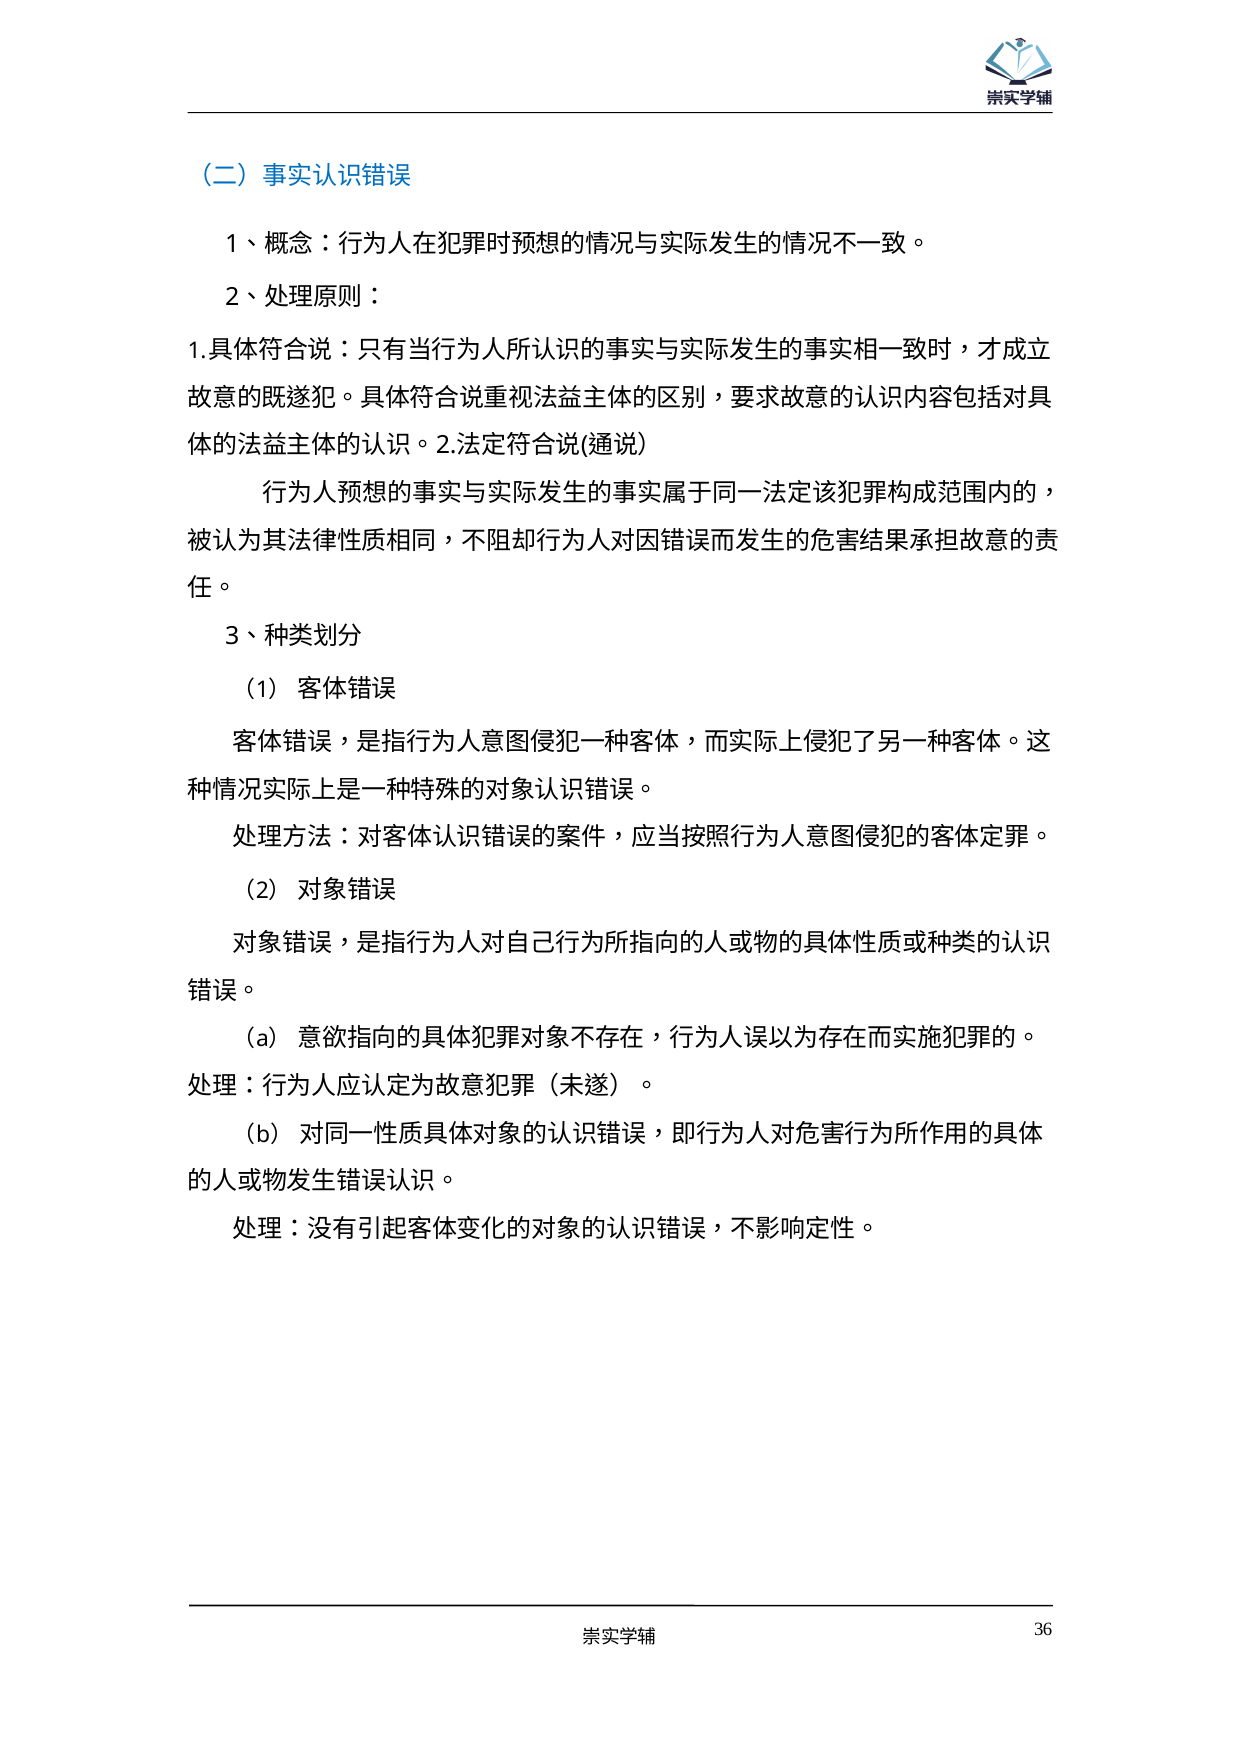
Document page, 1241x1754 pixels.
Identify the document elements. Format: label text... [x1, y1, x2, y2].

list 对象错误 [233, 872, 1142, 906]
text 行为人预想的事实与实际发生的事实属于同一法定该犯罪构成范围内的，被认为其法律性质相同，不阻却行为人对因错误而发生的危害结果承担故意的责任。 [187, 475, 1063, 604]
list 具体符合说：只有当行为人所认识的事实与实际发生的事实相一致时，才成立故意的既遂犯。具体符合说重视法益主体的区别，要求故意的认识内容包括对具体的法益主体的认识。2.法定符合说(通说） [187, 332, 1053, 461]
text 1、概念：行为人在犯罪时预想的情况与实际发生的情况不一致。 [225, 226, 1142, 260]
text 客体错误，是指行为人意图侵犯一种客体，而实际上侵犯了另一种客体。这种情况实际上是一种特殊的对象认识错误。 [187, 724, 1053, 805]
picture [984, 36, 1053, 106]
text 处理方法：对客体认识错误的案件，应当按照行为人意图侵犯的客体定罪。 [233, 819, 1142, 853]
list 客体错误 [233, 671, 1142, 705]
text 处理：没有引起客体变化的对象的认识错误，不影响定性。 [233, 1211, 1142, 1245]
text 2、处理原则： [225, 279, 1142, 313]
text 3、种类划分 [225, 618, 1142, 652]
text 对象错误，是指行为人对自己行为所指向的人或物的具体性质或种类的认识错误。 [187, 925, 1053, 1007]
text （二）事实认识错误 [187, 157, 1142, 192]
list 意欲指向的具体犯罪对象不存在，行为人误以为存在而实施犯罪的。处理：行为人应认定为故意犯罪（未遂）。 [187, 1020, 1053, 1102]
list 对同一性质具体对象的认识错误，即行为人对危害行为所作用的具体的人或物发生错误认识。 [187, 1115, 1053, 1197]
